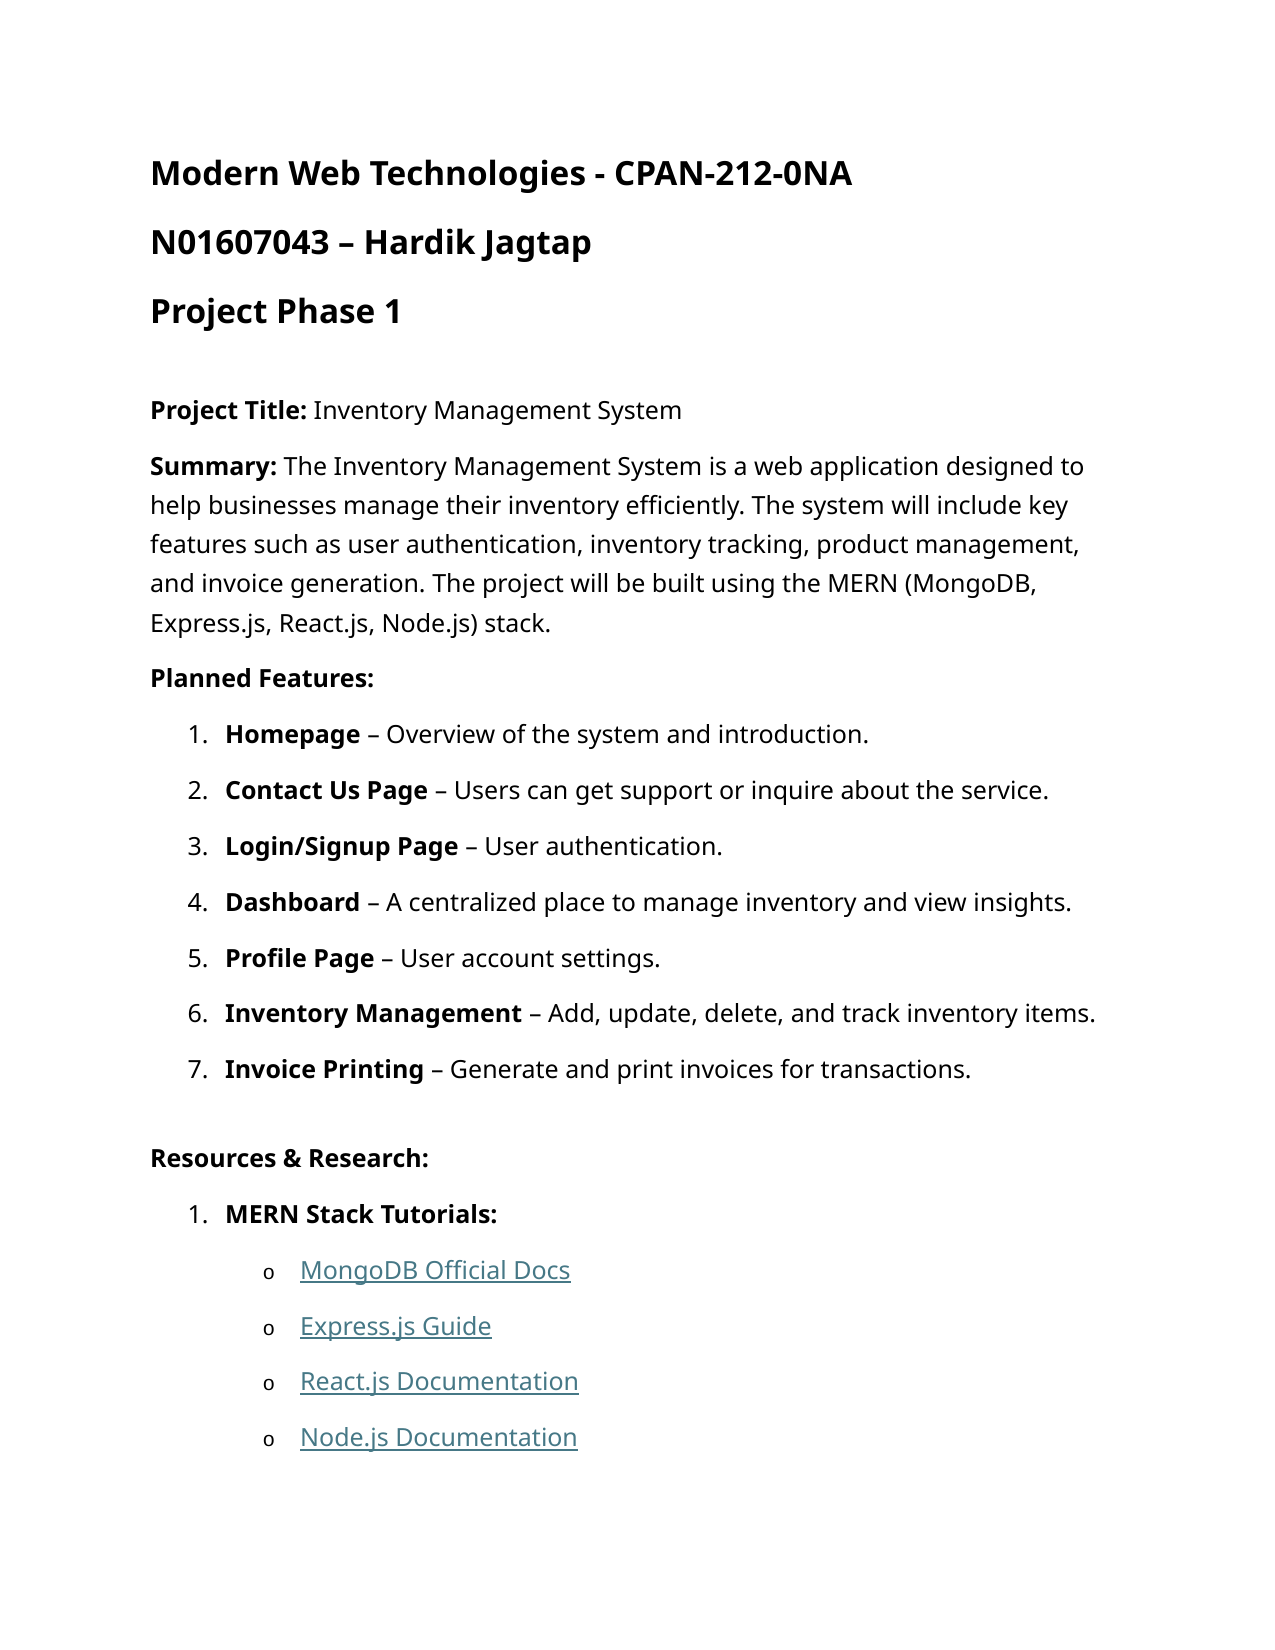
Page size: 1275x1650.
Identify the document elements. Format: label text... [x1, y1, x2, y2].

list Dashboard – A centralized place to manage inventory and view insights. [187, 884, 1125, 918]
list React.js Documentation [262, 1364, 1125, 1398]
text Modern Web Technologies - CPAN-212-0NA [150, 150, 1125, 195]
list Invoice Printing – Generate and print invoices for transactions. [187, 1052, 1125, 1086]
list Contact Us Page – Users can get support or inquire about the service. [187, 773, 1125, 807]
list Node.js Documentation [262, 1420, 1125, 1454]
list Inventory Management – Add, update, delete, and track inventory items. [187, 996, 1125, 1030]
list MERN Stack Tutorials: [187, 1197, 1125, 1231]
list Login/Signup Page – User authentication. [187, 829, 1125, 863]
text Project Title: Inventory Management System [150, 393, 1125, 427]
text N01607043 – Hardik Jagtap [150, 219, 1125, 264]
text Planned Features: [150, 661, 1125, 695]
list Profile Page – User account settings. [187, 940, 1125, 974]
text Summary: The Inventory Management System is a web application designed to help businesses manage their inventory efficiently. The system will include key features such as user authentication, inventory tracking, product management, and invoice generation. The project will be built using the MERN (MongoDB, Express.js, React.js, Node.js) stack. [150, 449, 1125, 639]
list Homepage – Overview of the system and introduction. [187, 717, 1125, 751]
list MongoDB Official Docs [262, 1252, 1125, 1286]
list Express.js Guide [262, 1308, 1125, 1342]
text Resources & Research: [150, 1141, 1125, 1175]
text Project Phase 1 [150, 288, 1125, 333]
